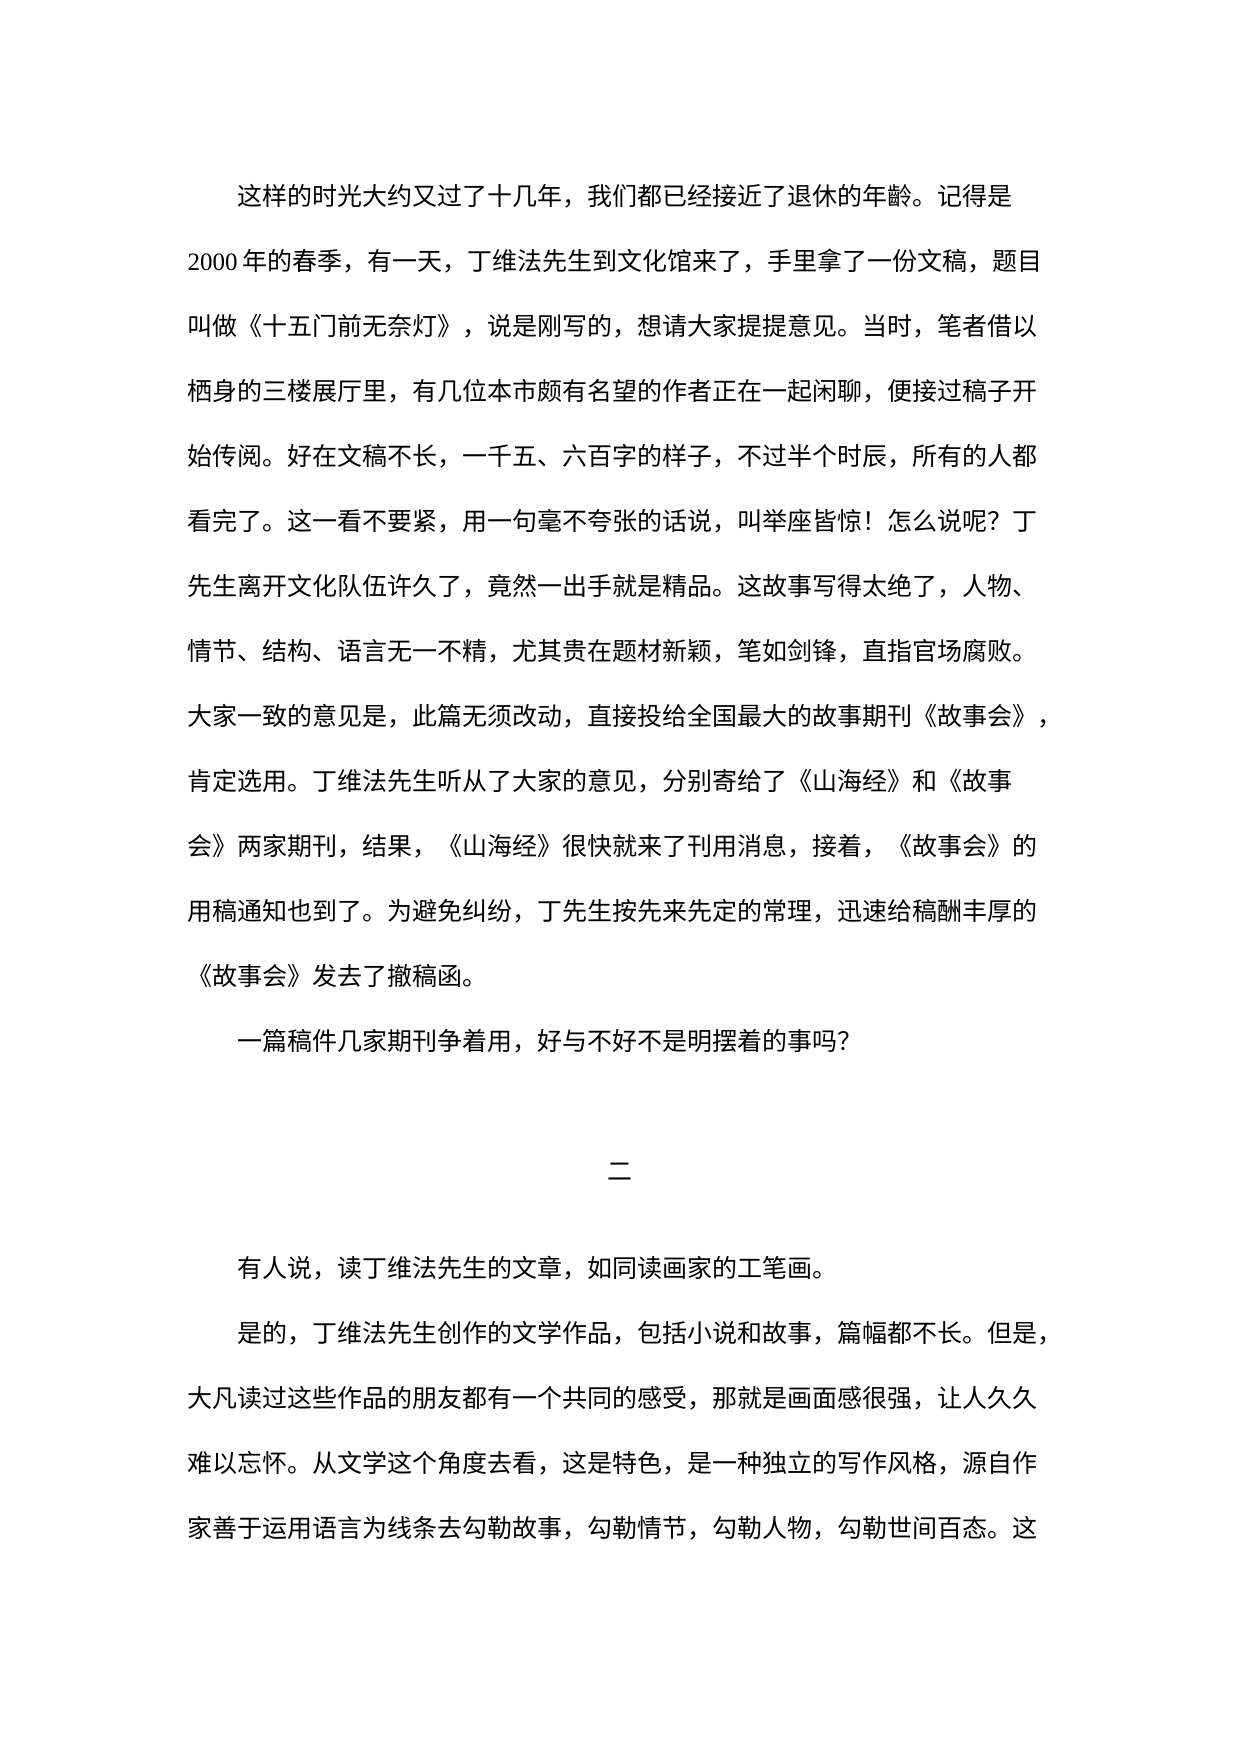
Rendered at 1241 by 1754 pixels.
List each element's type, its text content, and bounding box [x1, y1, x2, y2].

text 二 [187, 1137, 1053, 1202]
text 这样的时光大约又过了十几年，我们都已经接近了退休的年齡。记得是2000年的春季，有一天，丁维法先生到文化馆来了，手里拿了一份文稿，题目叫做《十五门前无奈灯》，说是刚写的，想请大家提提意见。当时，笔者借以栖身的三楼展厅里，有几位本市颇有名望的作者正在一起闲聊，便接过稿子开始传阅。好在文稿不长，一千五、六百字的样子，不过半个时辰，所有的人都看完了。这一看不要紧，用一句毫不夸张的话说，叫举座皆惊！怎么说呢？丁先生离开文化队伍许久了，竟然一出手就是精品。这故事写得太绝了，人物、情节、结构、语言无一不精，尤其贵在题材新颖，笔如剑锋，直指官场腐败。大家一致的意见是，此篇无须改动，直接投给全国最大的故事期刊《故事会》，肯定选用。丁维法先生听从了大家的意见，分别寄给了《山海经》和《故事会》两家期刊，结果，《山海经》很快就来了刊用消息，接着，《故事会》的用稿通知也到了。为避免纠纷，丁先生按先来先定的常理，迅速给稿酬丰厚的《故事会》发去了撤稿函。 [187, 162, 1053, 1007]
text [187, 1299, 1053, 1559]
text 有人说，读丁维法先生的文章，如同读画家的工笔画。 [187, 1234, 1053, 1299]
text 一篇稿件几家期刊争着用，好与不好不是明摆着的事吗？ [187, 1007, 1053, 1072]
